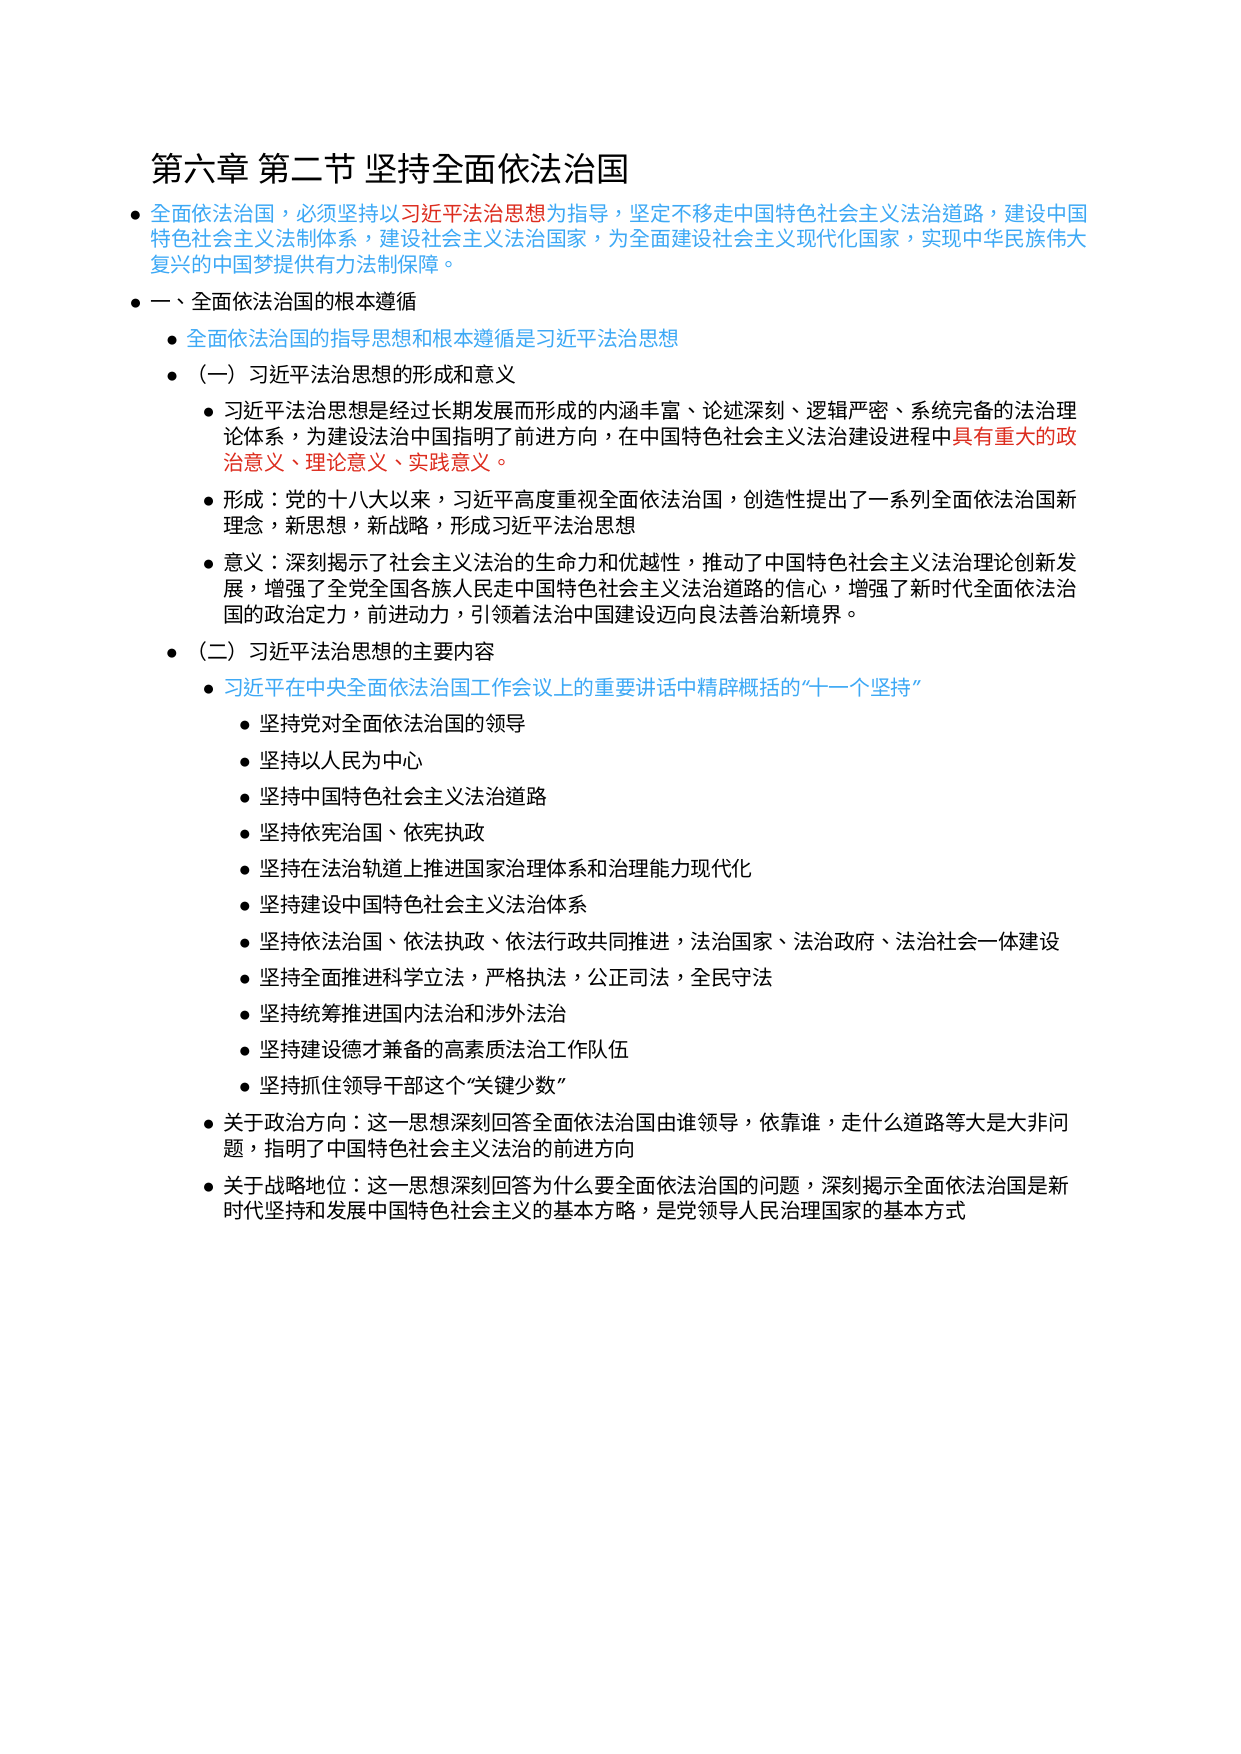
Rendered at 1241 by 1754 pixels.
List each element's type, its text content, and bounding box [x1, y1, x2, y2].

list 一、全面依法治国的根本遵循 [129, 287, 1123, 316]
list 坚持全面推进科学立法，严格执法，公正司法，全民守法 [238, 963, 1123, 991]
list （二）习近平法治思想的主要内容 [165, 637, 1123, 666]
list 坚持中国特色社会主义法治道路 [238, 782, 1123, 810]
list 形成：党的十八大以来，习近平高度重视全面依法治国，创造性提出了一系列全面依法治国新理念，新思想，新战略，形成习近平法治思想 [202, 487, 1077, 539]
list 意义：深刻揭示了社会主义法治的生命力和优越性，推动了中国特色社会主义法治理论创新发展，增强了全党全国各族人民走中国特色社会主义法治道路的信心，增强了新时代全面依法治国的政治定力，前进动力，引领着法治中国建设迈向良法善治新境界。 [202, 550, 1077, 628]
list （一）习近平法治思想的形成和意义 [166, 360, 1123, 388]
list 坚持统筹推进国内法治和涉外法治 [238, 999, 1123, 1028]
list 全面依法治国的指导思想和根本遵循是习近平法治思想 [166, 324, 1123, 352]
list 坚持党对全面依法治国的领导 [238, 709, 1123, 738]
subtitle 第六章 第二节 坚持全面依法治国 [150, 146, 1123, 191]
list 全面依法治国，必须坚持以习近平法治思想为指导，坚定不移走中国特色社会主义法治道路，建设中国特色社会主义法制体系，建设社会主义法治国家，为全面建设社会主义现代化国家，实现中华民族伟大复兴的中国梦提供有力法制保障。 [129, 200, 1088, 279]
list 习近平在中央全面依法治国工作会议上的重要讲话中精辟概括的“十一个坚持” [202, 673, 1123, 702]
list 坚持在法治轨道上推进国家治理体系和治理能力现代化 [238, 854, 1123, 883]
list 坚持以人民为中心 [238, 746, 1123, 774]
list 坚持依法治国、依法执政、依法行政共同推进，法治国家、法治政府、法治社会一体建设 [238, 927, 1123, 955]
list 坚持抓住领导干部这个“关键少数” [238, 1072, 1123, 1100]
list 习近平法治思想是经过长期发展而形成的内涵丰富、论述深刻、逻辑严密、系统完备的法治理论体系，为建设法治中国指明了前进方向，在中国特色社会主义法治建设进程中具有重大的政治意义、理论意义、实践意义。 [202, 398, 1077, 477]
list 坚持依宪治国、依宪执政 [238, 818, 1123, 847]
list 坚持建设中国特色社会主义法治体系 [238, 891, 1123, 919]
list 坚持建设德才兼备的高素质法治工作队伍 [238, 1035, 1123, 1064]
list 关于战略地位：这一思想深刻回答为什么要全面依法治国的问题，深刻揭示全面依法治国是新时代坚持和发展中国特色社会主义的基本方略，是党领导人民治理国家的基本方式 [202, 1172, 1077, 1225]
list 关于政治方向：这一思想深刻回答全面依法治国由谁领导，依靠谁，走什么道路等大是大非问题，指明了中国特色社会主义法治的前进方向 [202, 1110, 1077, 1162]
